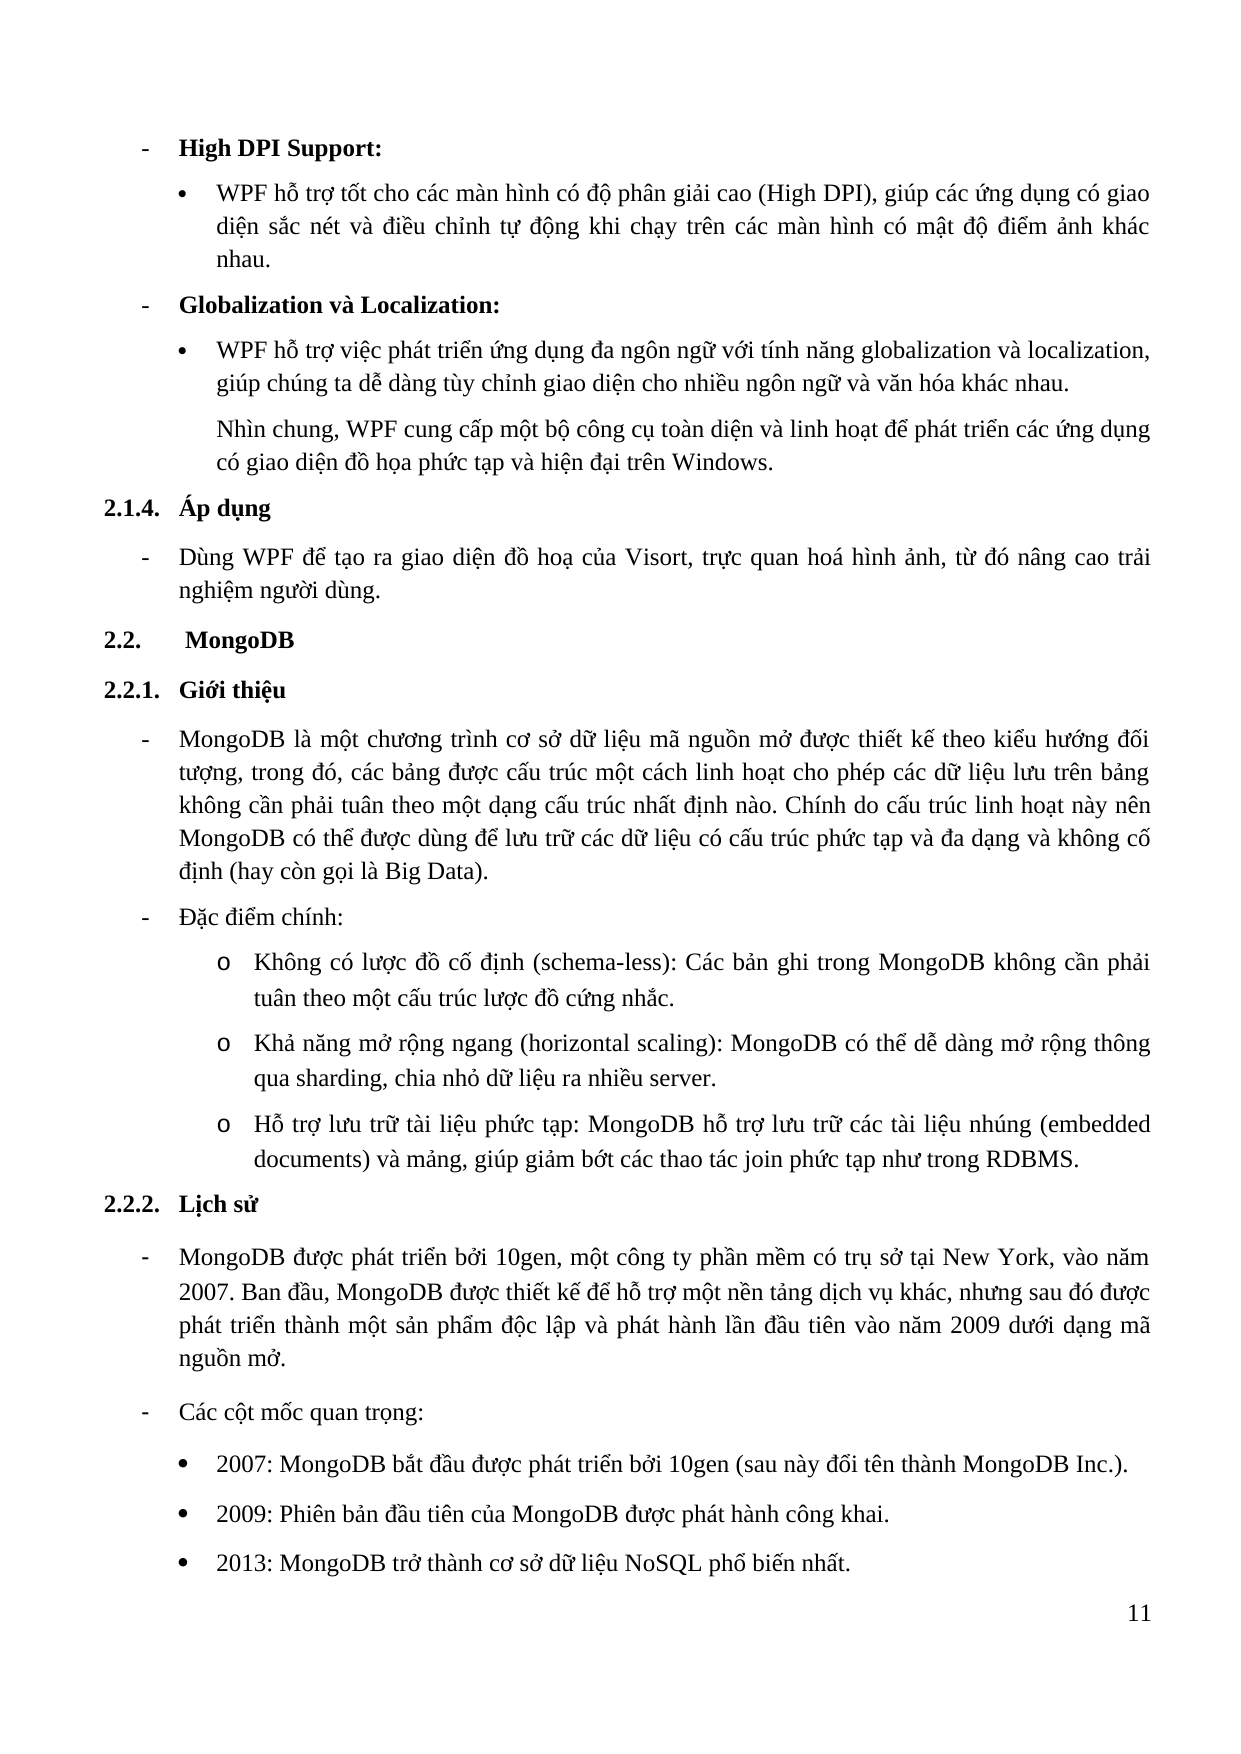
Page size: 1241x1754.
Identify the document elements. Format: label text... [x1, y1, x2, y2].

list 2013: MongoDB trở thành cơ sở dữ liệu NoSQL phổ biến nhất. [178, 1548, 1152, 1577]
list Giới thiệu [103, 675, 1152, 703]
list High DPI Support: [141, 133, 1152, 162]
list Các cột mốc quan trọng: [141, 1393, 1152, 1427]
list Nhìn chung, WPF cung cấp một bộ công cụ toàn diện và linh hoạt để phát triển các ứng dụng có giao diện đồ họa phức tạp và hiện đại trên Windows. [216, 414, 1152, 476]
list MongoDB được phát triển bởi 10gen, một công ty phần mềm có trụ sở tại New York, vào năm 2007. Ban đầu, MongoDB được thiết kế để hỗ trợ một nền tảng dịch vụ khác, nhưng sau đó được phát triển thành một sản phẩm độc lập và phát hành lần đầu tiên vào năm 2009 dưới dạng mã nguồn mở. [141, 1239, 1152, 1372]
list MongoDB [103, 625, 1152, 654]
list Đặc điểm chính: [141, 902, 1152, 931]
list Khả năng mở rộng ngang (horizontal scaling): MongoDB có thể dễ dàng mở rộng thông qua sharding, chia nhỏ dữ liệu ra nhiều server. [216, 1028, 1152, 1092]
list 2009: Phiên bản đầu tiên của MongoDB được phát hành công khai. [178, 1499, 1152, 1527]
list Lịch sử [103, 1189, 1152, 1218]
list Không có lược đồ cố định (schema-less): Các bản ghi trong MongoDB không cần phải tuân theo một cấu trúc lược đồ cứng nhắc. [216, 947, 1152, 1011]
list WPF hỗ trợ tốt cho các màn hình có độ phân giải cao (High DPI), giúp các ứng dụng có giao diện sắc nét và điều chỉnh tự động khi chạy trên các màn hình có mật độ điểm ảnh khác nhau. [178, 178, 1152, 273]
list WPF hỗ trợ việc phát triển ứng dụng đa ngôn ngữ với tính năng globalization và localization, giúp chúng ta dễ dàng tùy chỉnh giao diện cho nhiều ngôn ngữ và văn hóa khác nhau. [178, 336, 1152, 397]
list 2007: MongoDB bắt đầu được phát triển bởi 10gen (sau này đổi tên thành MongoDB Inc.). [178, 1449, 1152, 1478]
list Globalization và Localization: [141, 290, 1152, 319]
list Áp dụng [103, 493, 1152, 521]
list Dùng WPF để tạo ra giao diện đồ hoạ của Visort, trực quan hoá hình ảnh, từ đó nâng cao trải nghiệm người dùng. [141, 542, 1152, 604]
list MongoDB là một chương trình cơ sở dữ liệu mã nguồn mở được thiết kế theo kiểu hướng đối tượng, trong đó, các bảng được cấu trúc một cách linh hoạt cho phép các dữ liệu lưu trên bảng không cần phải tuân theo một dạng cấu trúc nhất định nào. Chính do cấu trúc linh hoạt này nên MongoDB có thể được dùng để lưu trữ các dữ liệu có cấu trúc phức tạp và đa dạng và không cố định (hay còn gọi là Big Data). [141, 724, 1152, 885]
list Hỗ trợ lưu trữ tài liệu phức tạp: MongoDB hỗ trợ lưu trữ các tài liệu nhúng (embedded documents) và mảng, giúp giảm bớt các thao tác join phức tạp như trong RDBMS. [216, 1109, 1152, 1173]
